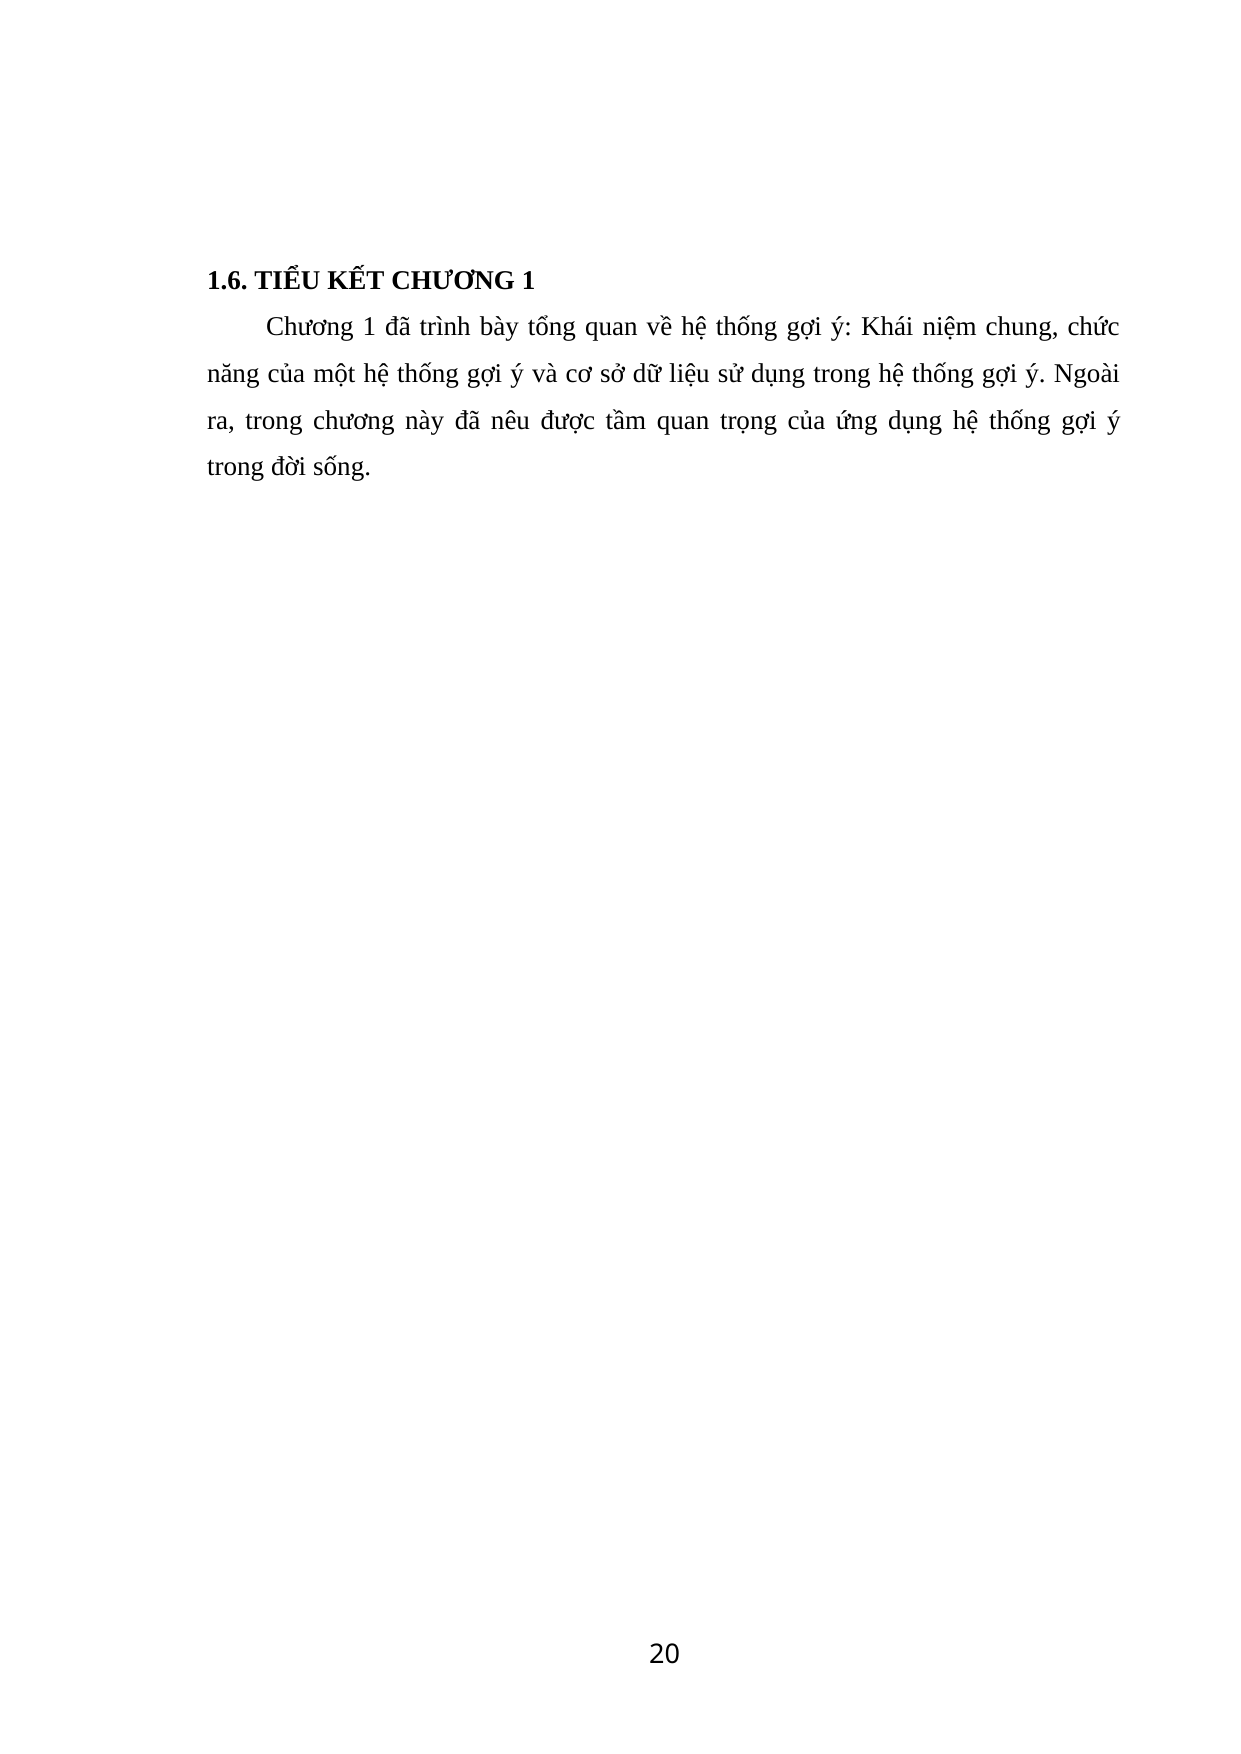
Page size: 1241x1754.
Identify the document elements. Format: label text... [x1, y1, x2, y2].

list Chương 1 đã trình bày tổng quan về hệ thống gợi ý: Khái niệm chung, chức năng của một hệ thống gợi ý và cơ sở dữ liệu sử dụng trong hệ thống gợi ý. Ngoài ra, trong chương này đã nêu được tầm quan trọng của ứng dụng hệ thống gợi ý trong đời sống. [207, 311, 1122, 482]
list 1.6. TIỂU KẾT CHƯƠNG 1 [207, 264, 1122, 295]
